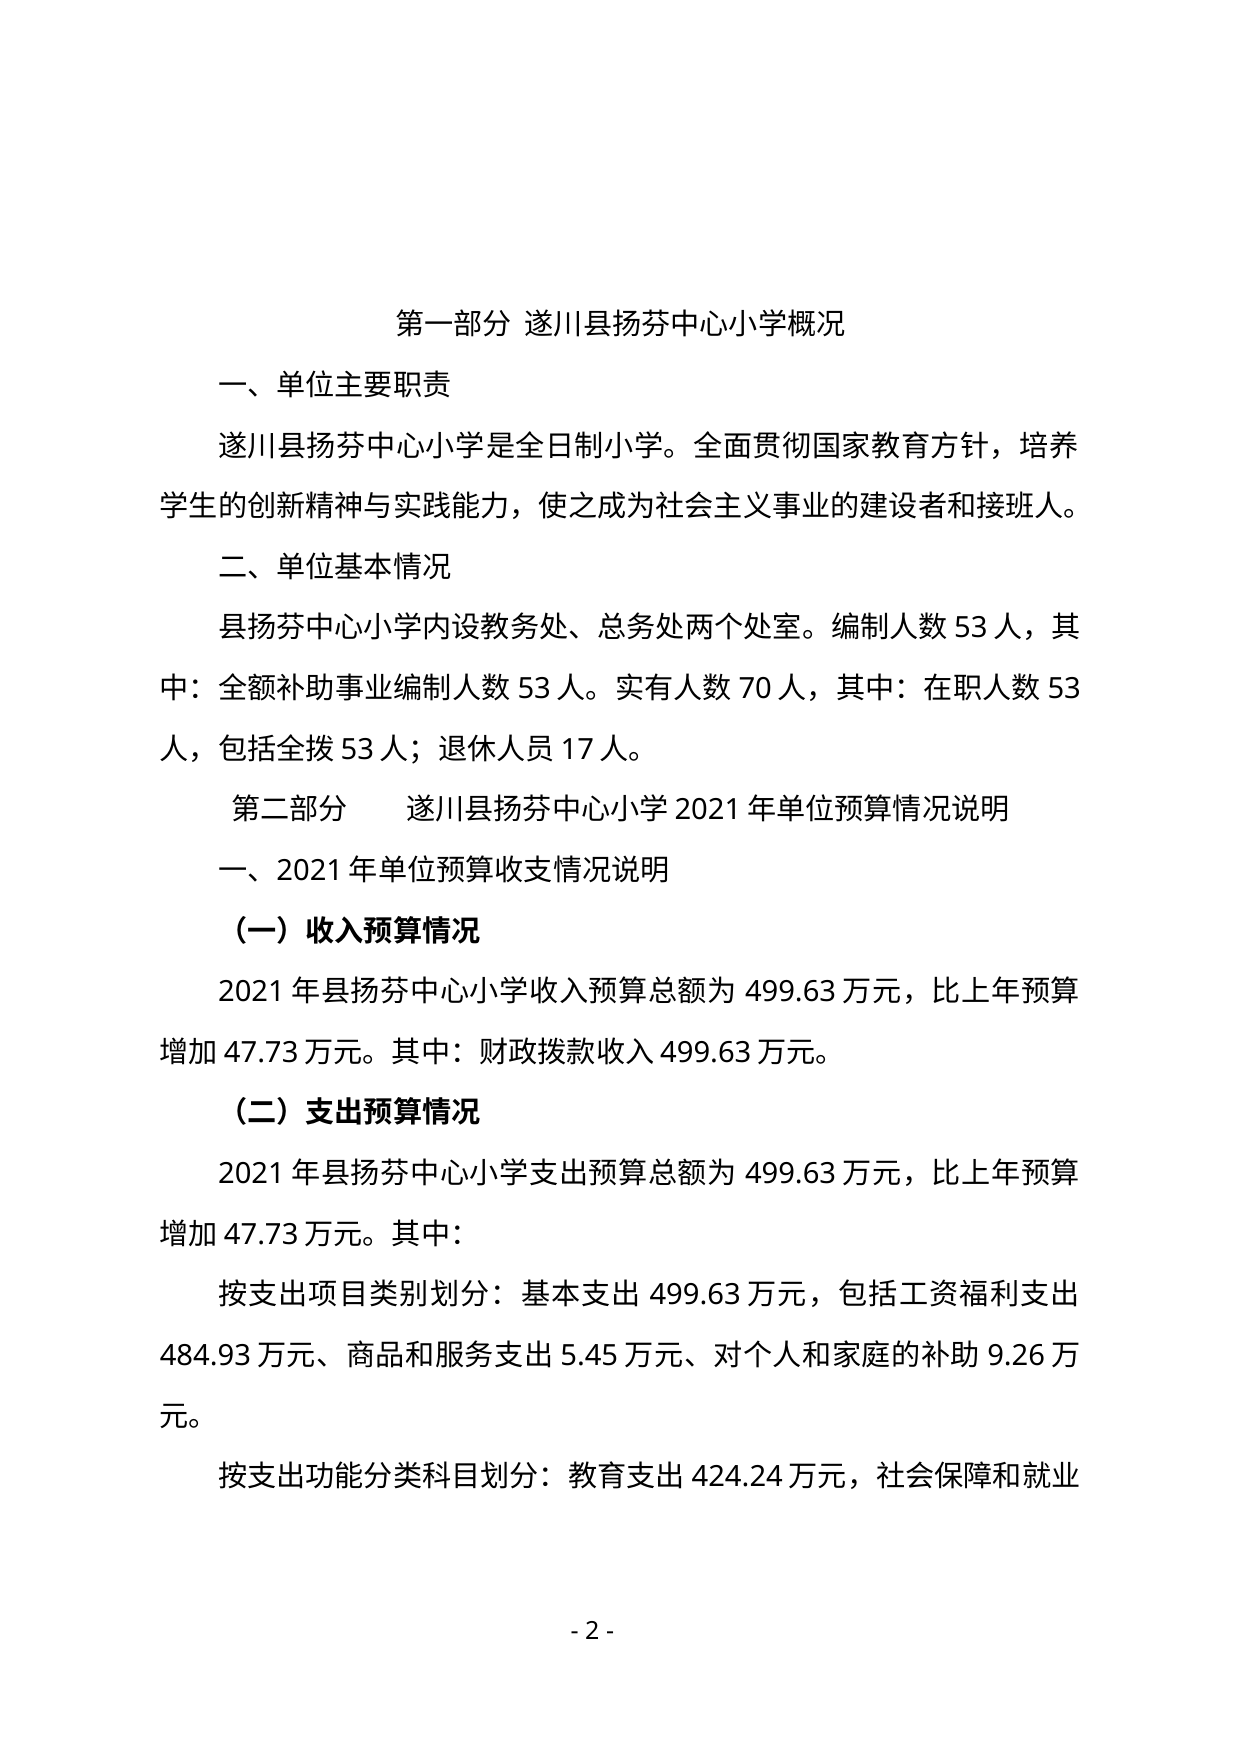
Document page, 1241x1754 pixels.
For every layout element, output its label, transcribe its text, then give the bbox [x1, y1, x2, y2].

text （一）收入预算情况 [159, 898, 1081, 959]
text 第二部分 遂川县扬芬中心小学2021年单位预算情况说明 [159, 777, 1081, 837]
text 2021年县扬芬中心小学支出预算总额为499.63万元，比上年预算增加47.73万元。其中： [159, 1141, 1081, 1262]
text 2021年县扬芬中心小学收入预算总额为499.63万元，比上年预算增加47.73万元。其中：财政拨款收入499.63万元。 [159, 959, 1081, 1080]
text （二）支出预算情况 [159, 1080, 1081, 1141]
text 二、单位基本情况 [159, 534, 1081, 595]
text 遂川县扬芬中心小学是全日制小学。全面贯彻国家教育方针，培养学生的创新精神与实践能力，使之成为社会主义事业的建设者和接班人。 [159, 413, 1081, 534]
text 一、2021年单位预算收支情况说明 [159, 837, 1081, 898]
text 县扬芬中心小学内设教务处、总务处两个处室。编制人数53人，其中：全额补助事业编制人数53人。实有人数70人，其中：在职人数53人，包括全拨53人；退休人员17人。 [159, 595, 1081, 777]
text 按支出项目类别划分：基本支出499.63万元，包括工资福利支出484.93万元、商品和服务支出5.45万元、对个人和家庭的补助9.26万元。 [159, 1262, 1081, 1444]
text 第一部分 遂川县扬芬中心小学概况 [159, 292, 1081, 352]
text 一、单位主要职责 [159, 352, 1081, 413]
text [159, 1444, 1081, 1504]
